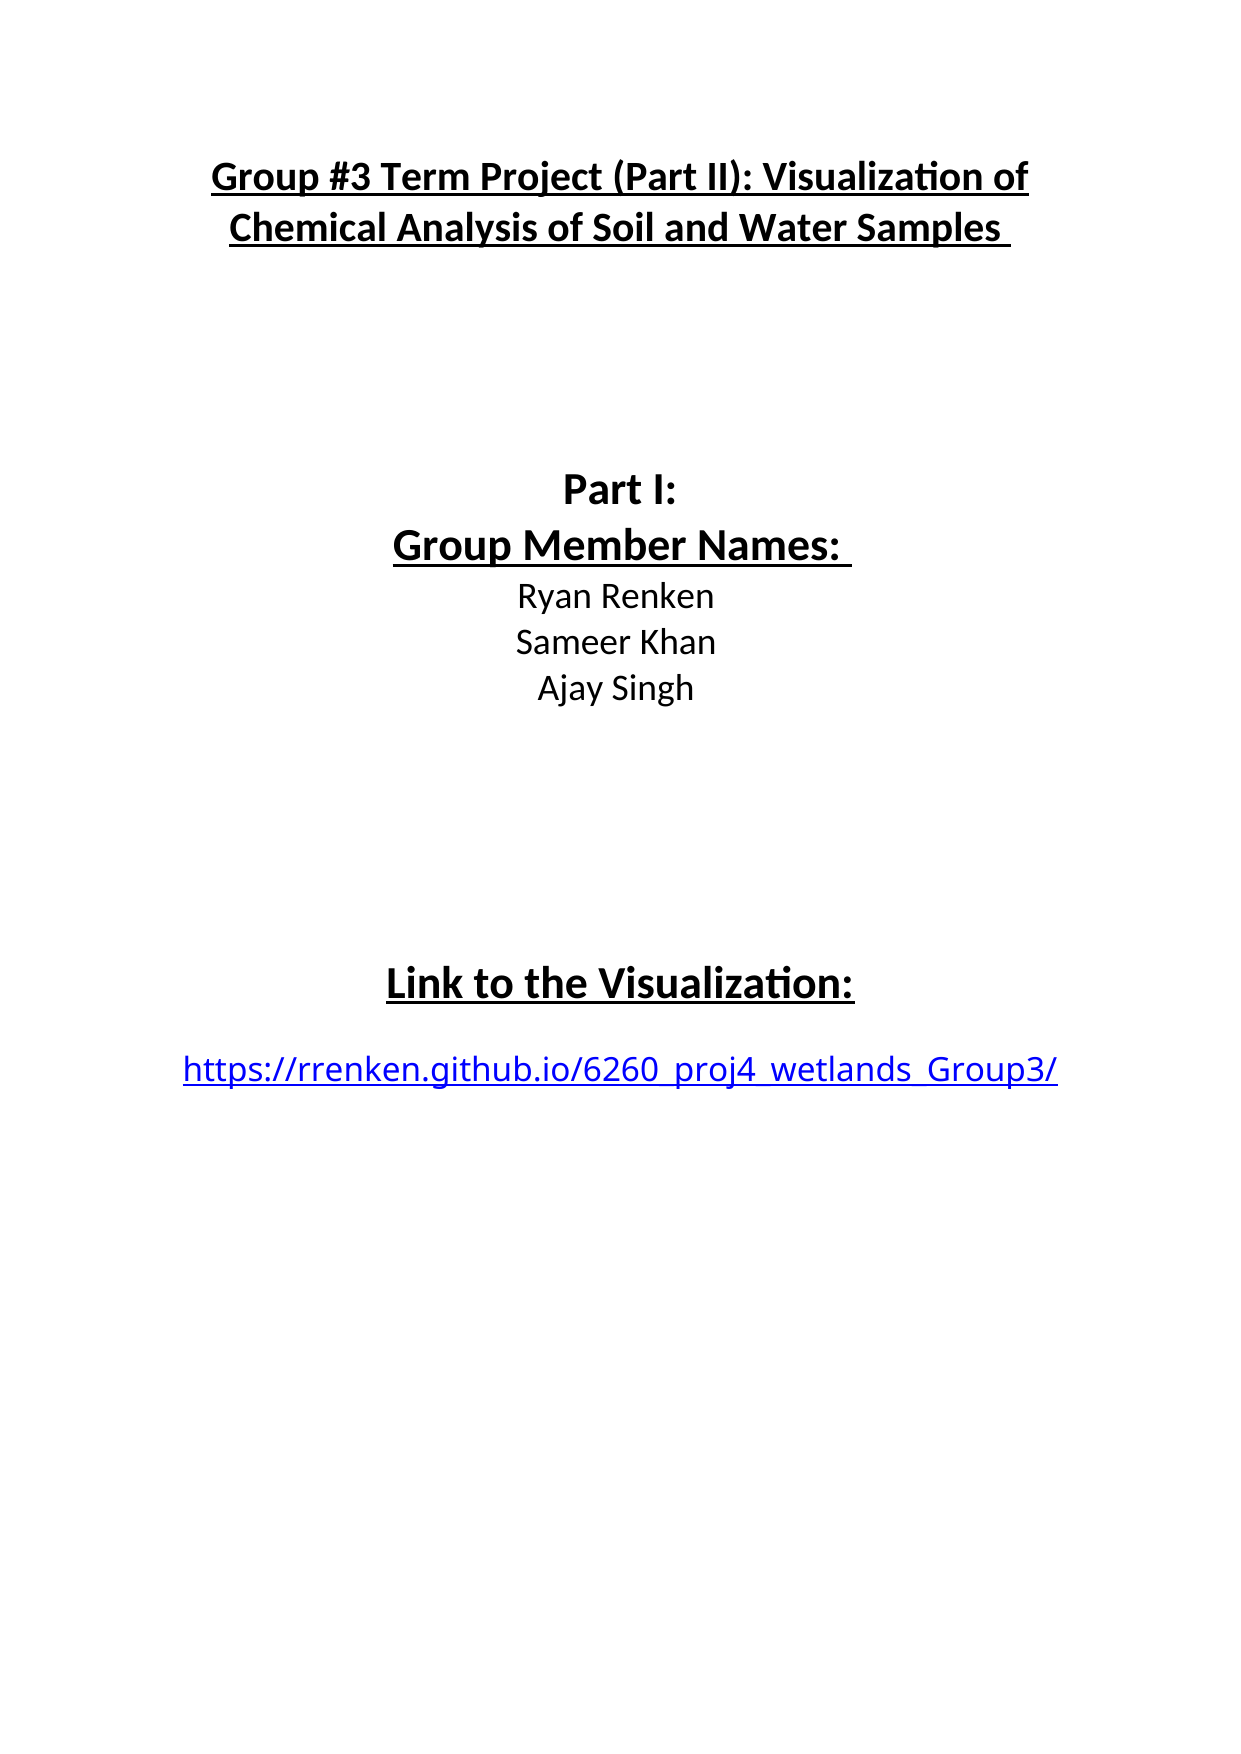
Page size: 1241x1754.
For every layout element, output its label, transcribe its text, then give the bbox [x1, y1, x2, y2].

text Group Member Names: [150, 516, 1090, 572]
text Ryan Renken [150, 572, 1090, 618]
text Sameer Khan [150, 618, 1090, 664]
text Link to the Visualization: [150, 954, 1090, 1010]
text Part I: [150, 460, 1090, 516]
text https://rrenken.github.io/6260_proj4_wetlands_Group3/ [150, 1045, 1090, 1091]
text Group #3 Term Project (Part II): Visualization of Chemical Analysis of Soil and Water Samples [150, 150, 1090, 252]
text Ajay Singh [150, 664, 1090, 710]
